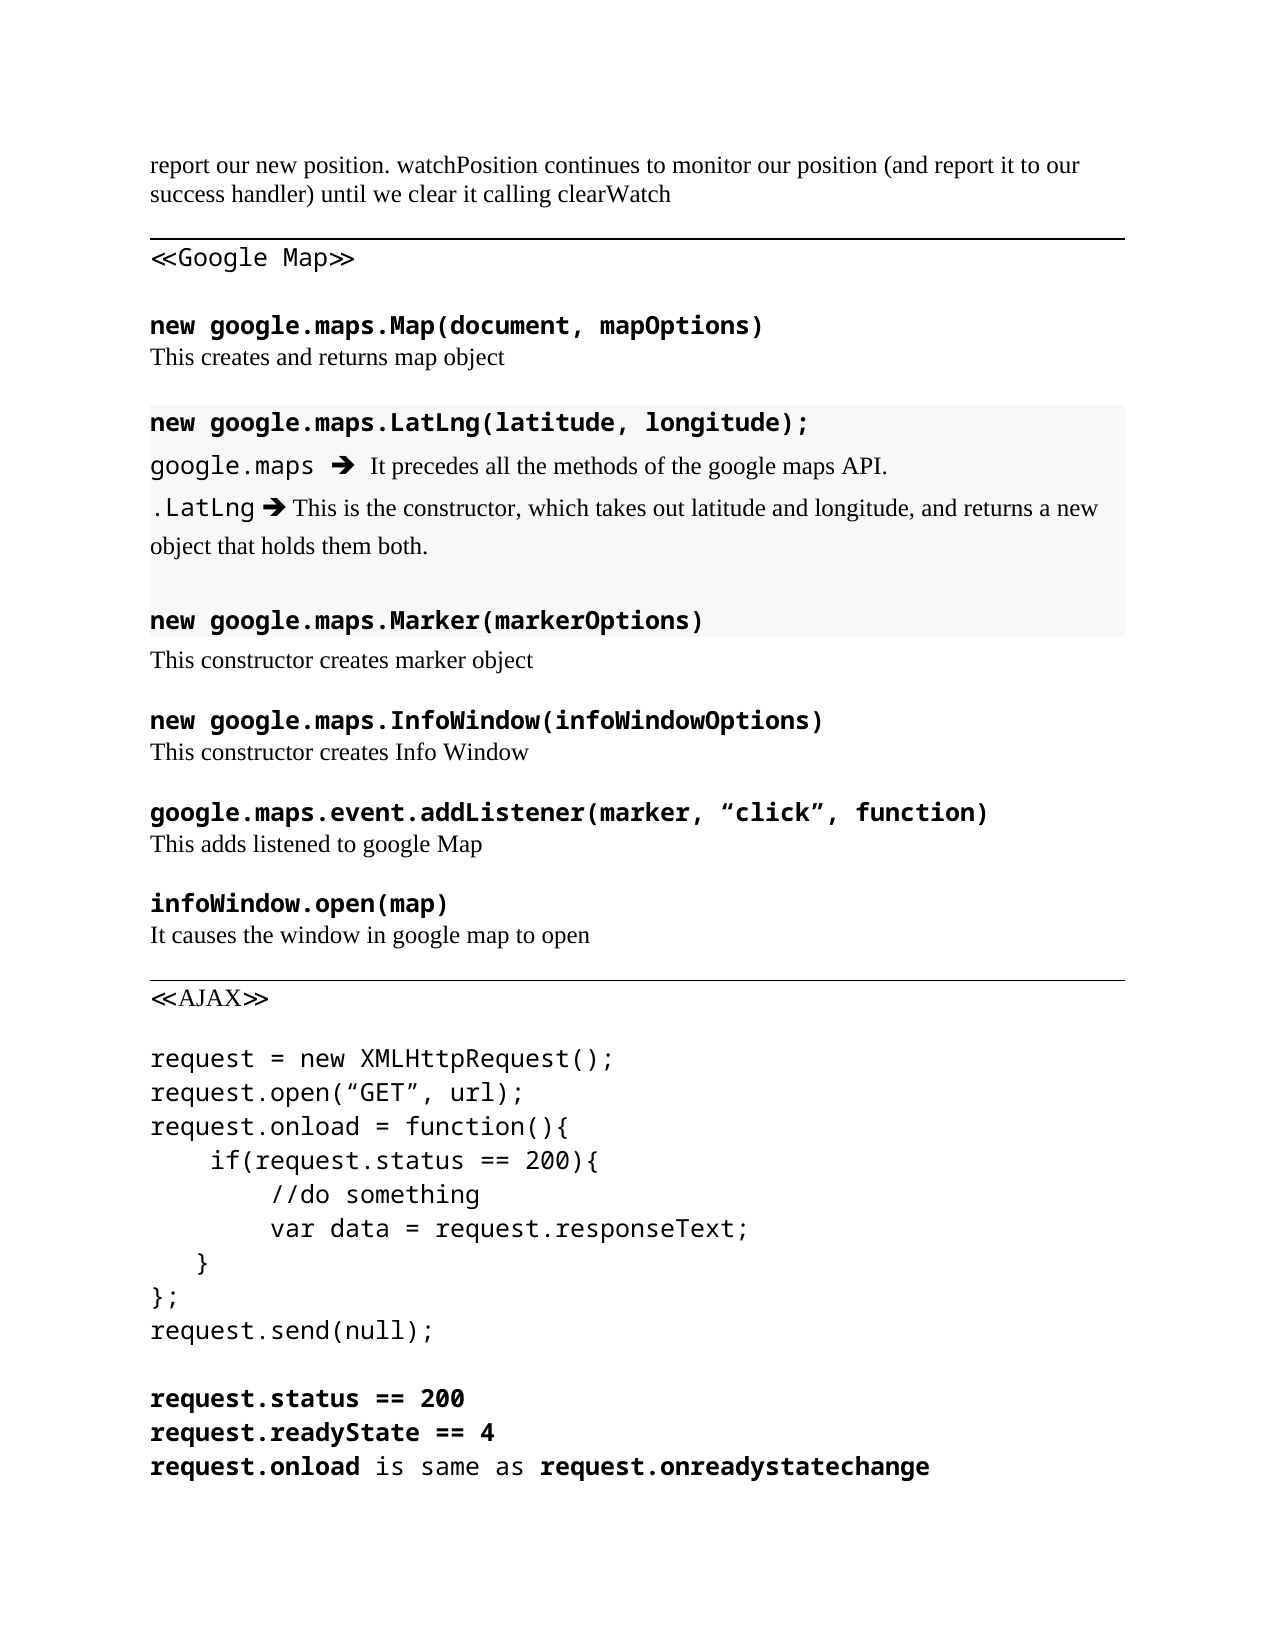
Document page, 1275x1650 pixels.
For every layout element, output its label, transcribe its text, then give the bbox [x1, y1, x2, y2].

text infoWindow.open(map) [150, 886, 1125, 920]
text google.maps It precedes all the methods of the google maps API. [150, 447, 1125, 481]
text This creates and returns map object [150, 342, 1125, 371]
text //do something [150, 1177, 1125, 1211]
text new google.maps.Map(document, mapOptions) [150, 308, 1125, 342]
text if(request.status == 200){ [150, 1142, 1125, 1177]
text var data = request.responseText; [150, 1211, 1125, 1245]
text ≪AJAX≫ [150, 981, 1125, 1012]
text new google.maps.LatLng(latitude, longitude); [150, 405, 1125, 439]
text }; [150, 1279, 1125, 1313]
text } [150, 1245, 1125, 1279]
text request.onload = function(){ [150, 1108, 1125, 1142]
text new google.maps.Marker(markerOptions) [150, 603, 1125, 637]
text request.onload is same as request.onreadystatechange [150, 1449, 1125, 1483]
text request = new XMLHttpRequest(); [150, 1040, 1125, 1074]
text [150, 150, 1125, 207]
text This constructor creates Info Window [150, 737, 1125, 766]
text .LatLng This is the constructor, which takes out latitude and longitude, and returns a new object that holds them both. [150, 490, 1125, 560]
text It causes the window in google map to open [150, 920, 1125, 949]
text request.send(null); [150, 1313, 1125, 1347]
text ≪Google Map≫ [150, 240, 1125, 274]
text This constructor creates marker object [150, 646, 1125, 674]
text request.readyState == 4 [150, 1415, 1125, 1449]
text request.open(“GET”, url); [150, 1074, 1125, 1108]
text google.maps.event.addListener(marker, “click”, function) [150, 794, 1125, 829]
text request.status == 200 [150, 1381, 1125, 1415]
text new google.maps.InfoWindow(infoWindowOptions) [150, 703, 1125, 737]
text This adds listened to google Map [150, 829, 1125, 857]
